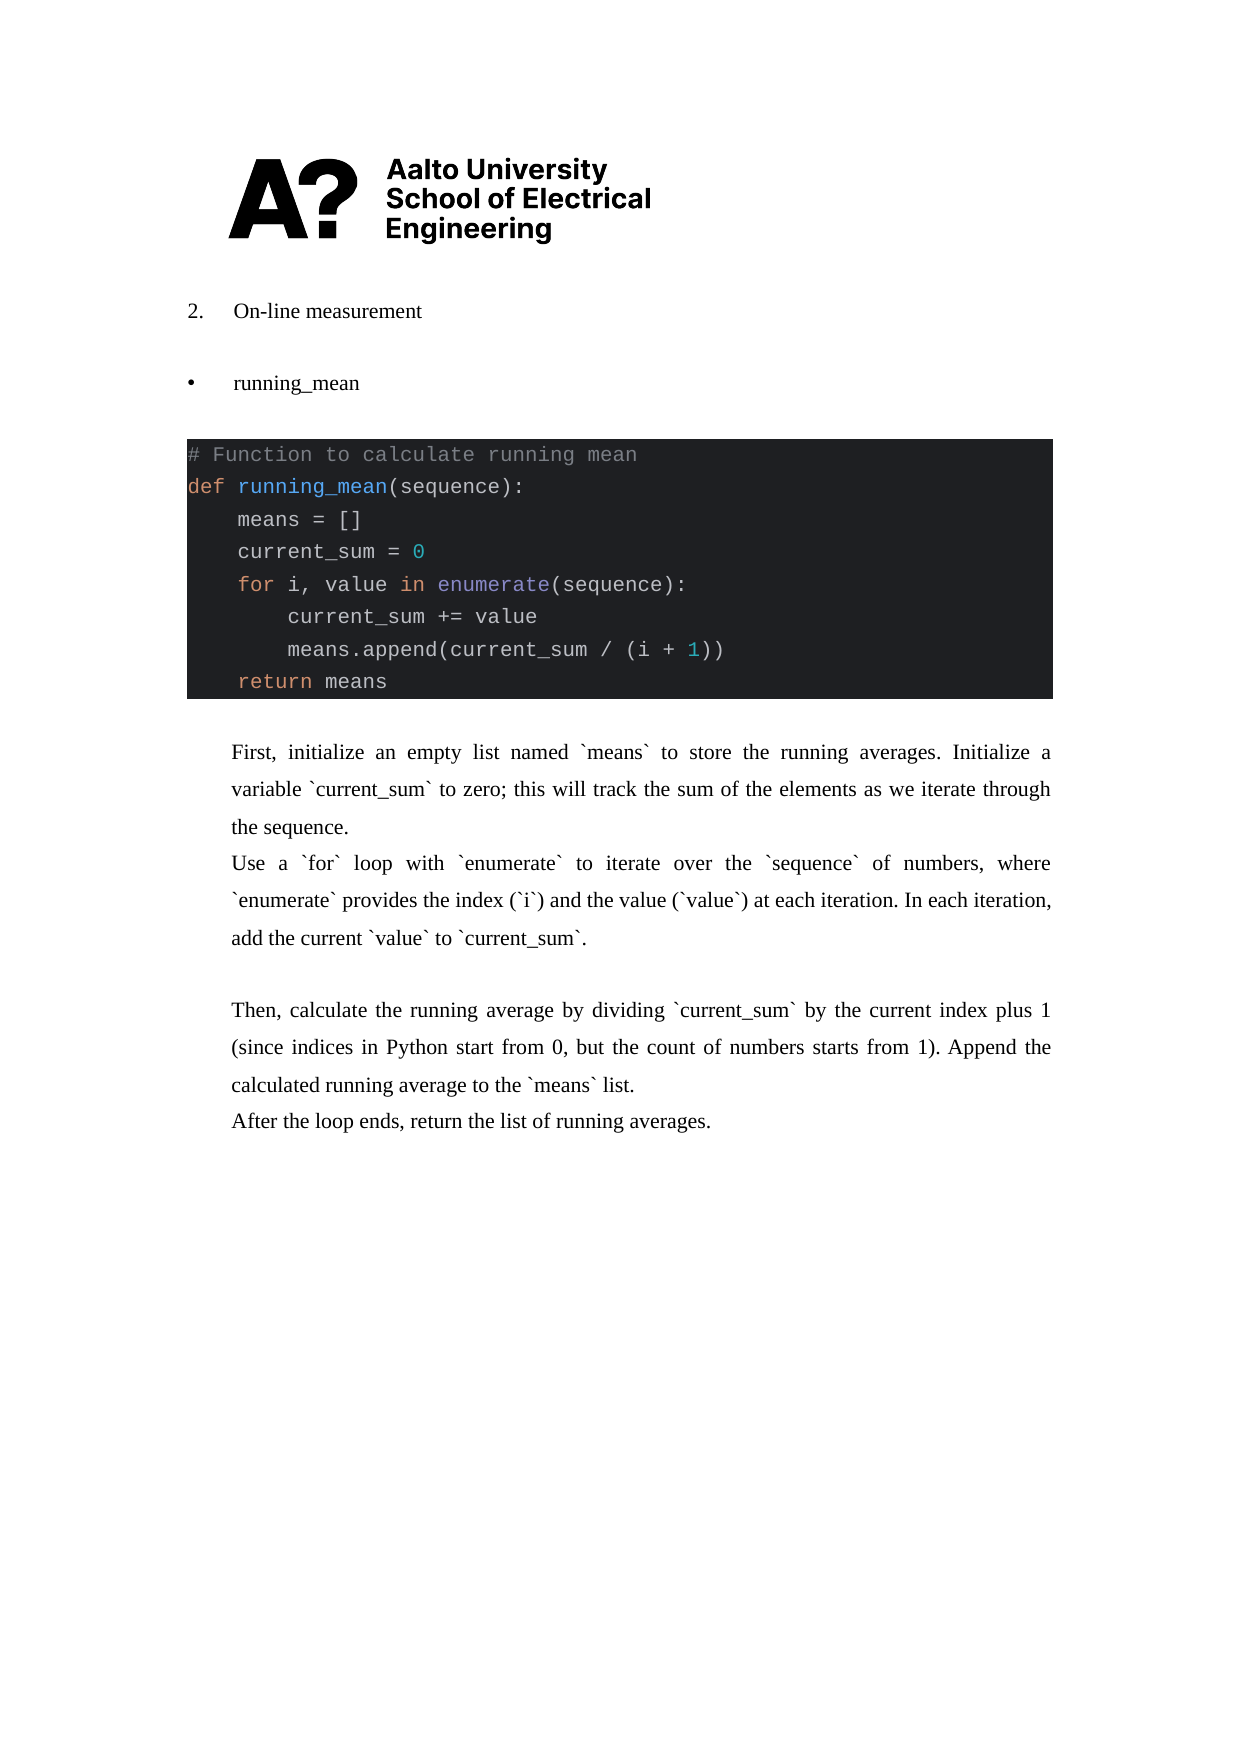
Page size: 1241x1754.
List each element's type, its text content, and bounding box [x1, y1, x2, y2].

text After the loop ends, return the list of running averages. [231, 1104, 1053, 1137]
text First, initialize an empty list named `means` to store the running averages. Initialize a variable `current_sum` to zero; this will track the sum of the elements as we iterate through the sequence. [231, 736, 1053, 843]
text Use a `for` loop with `enumerate` to iterate over the `sequence` of numbers, where `enumerate` provides the index (`i`) and the value (`value`) at each iteration. In each iteration, add the current `value` to `current_sum`. [231, 846, 1053, 953]
picture [187, 114, 695, 285]
text # Function to calculate running mean def running_mean(sequence): means = [] current_sum = 0 for i, value in enumerate(sequence): current_sum += value means.append(current_sum / (i + 1)) return means [187, 439, 1053, 699]
list On-line measurement [187, 294, 1053, 327]
text Then, calculate the running average by dividing `current_sum` by the current index plus 1 (since indices in Python start from 0, but the count of numbers starts from 1). Append the calculated running average to the `means` list. [231, 993, 1053, 1101]
list running_mean [187, 367, 1053, 399]
